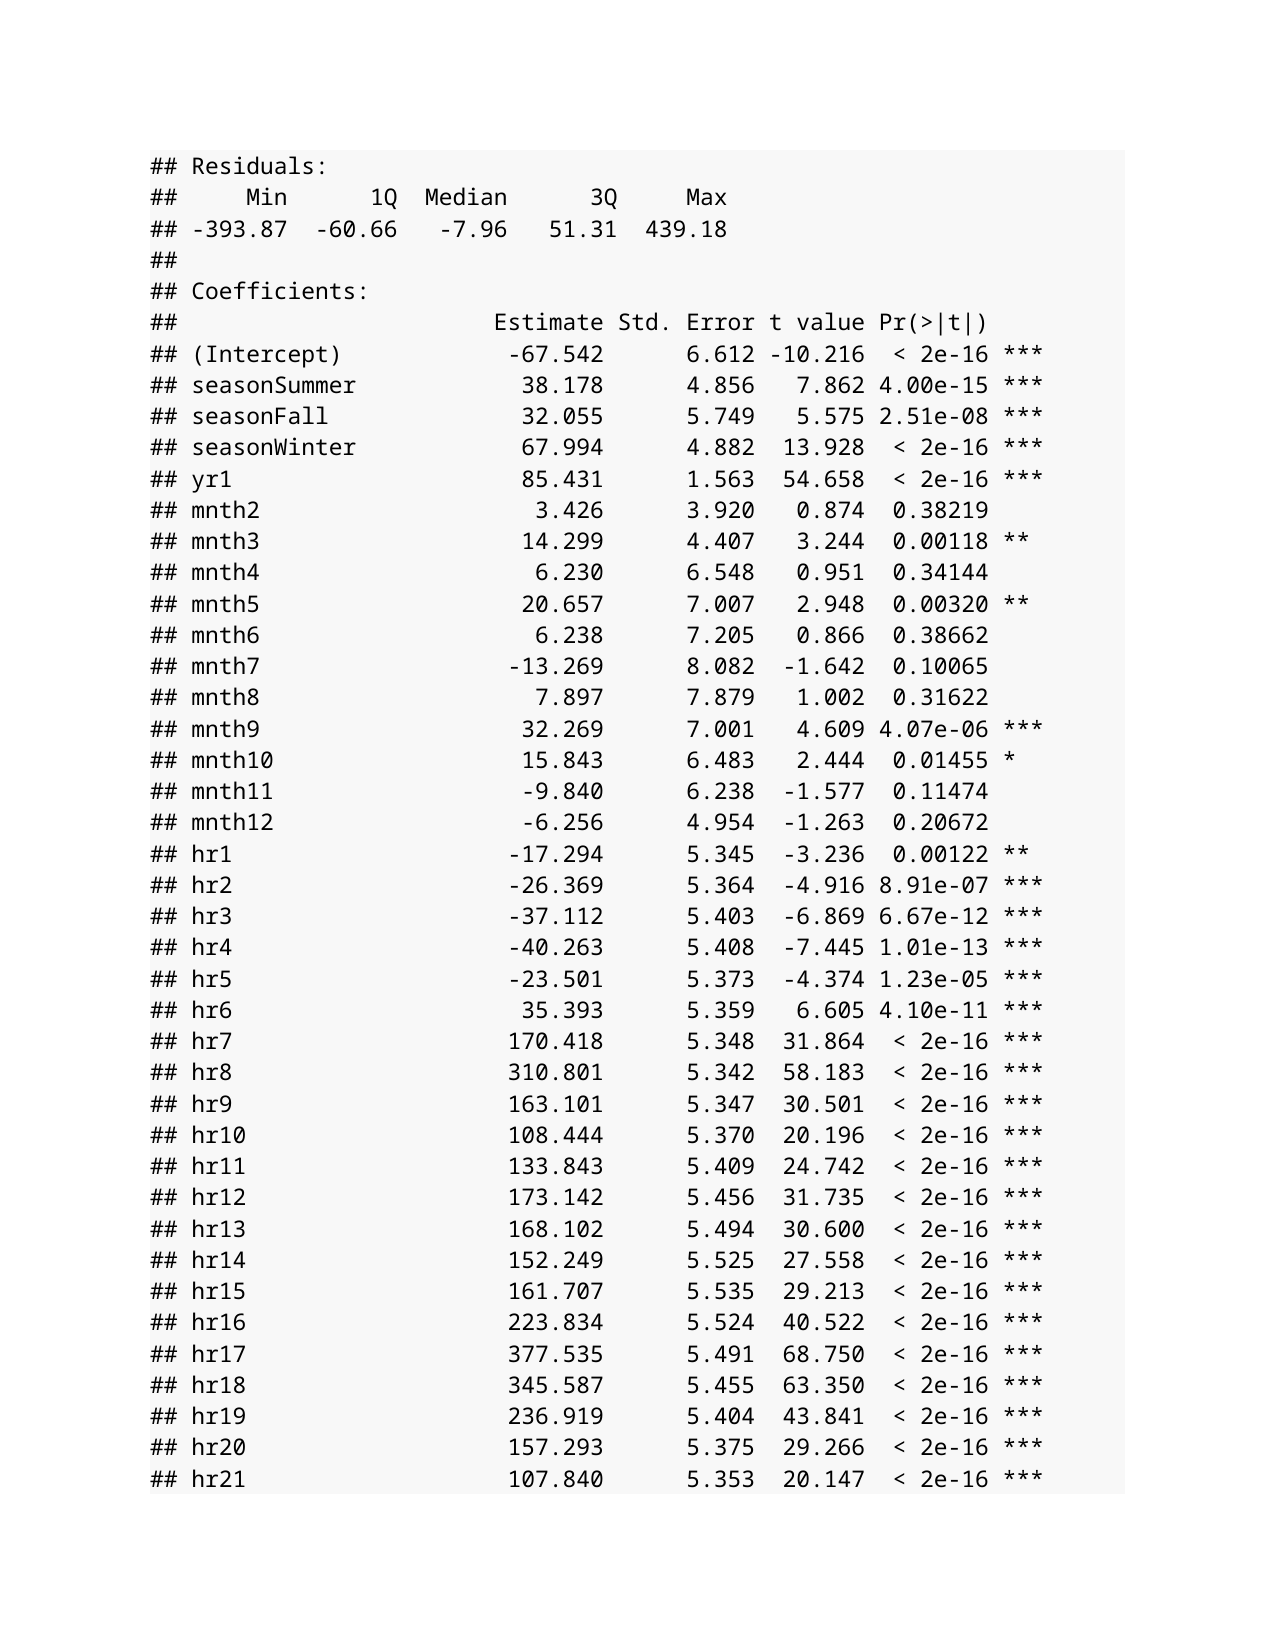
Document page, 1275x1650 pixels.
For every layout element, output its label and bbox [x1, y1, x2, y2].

text [150, 150, 1125, 1494]
